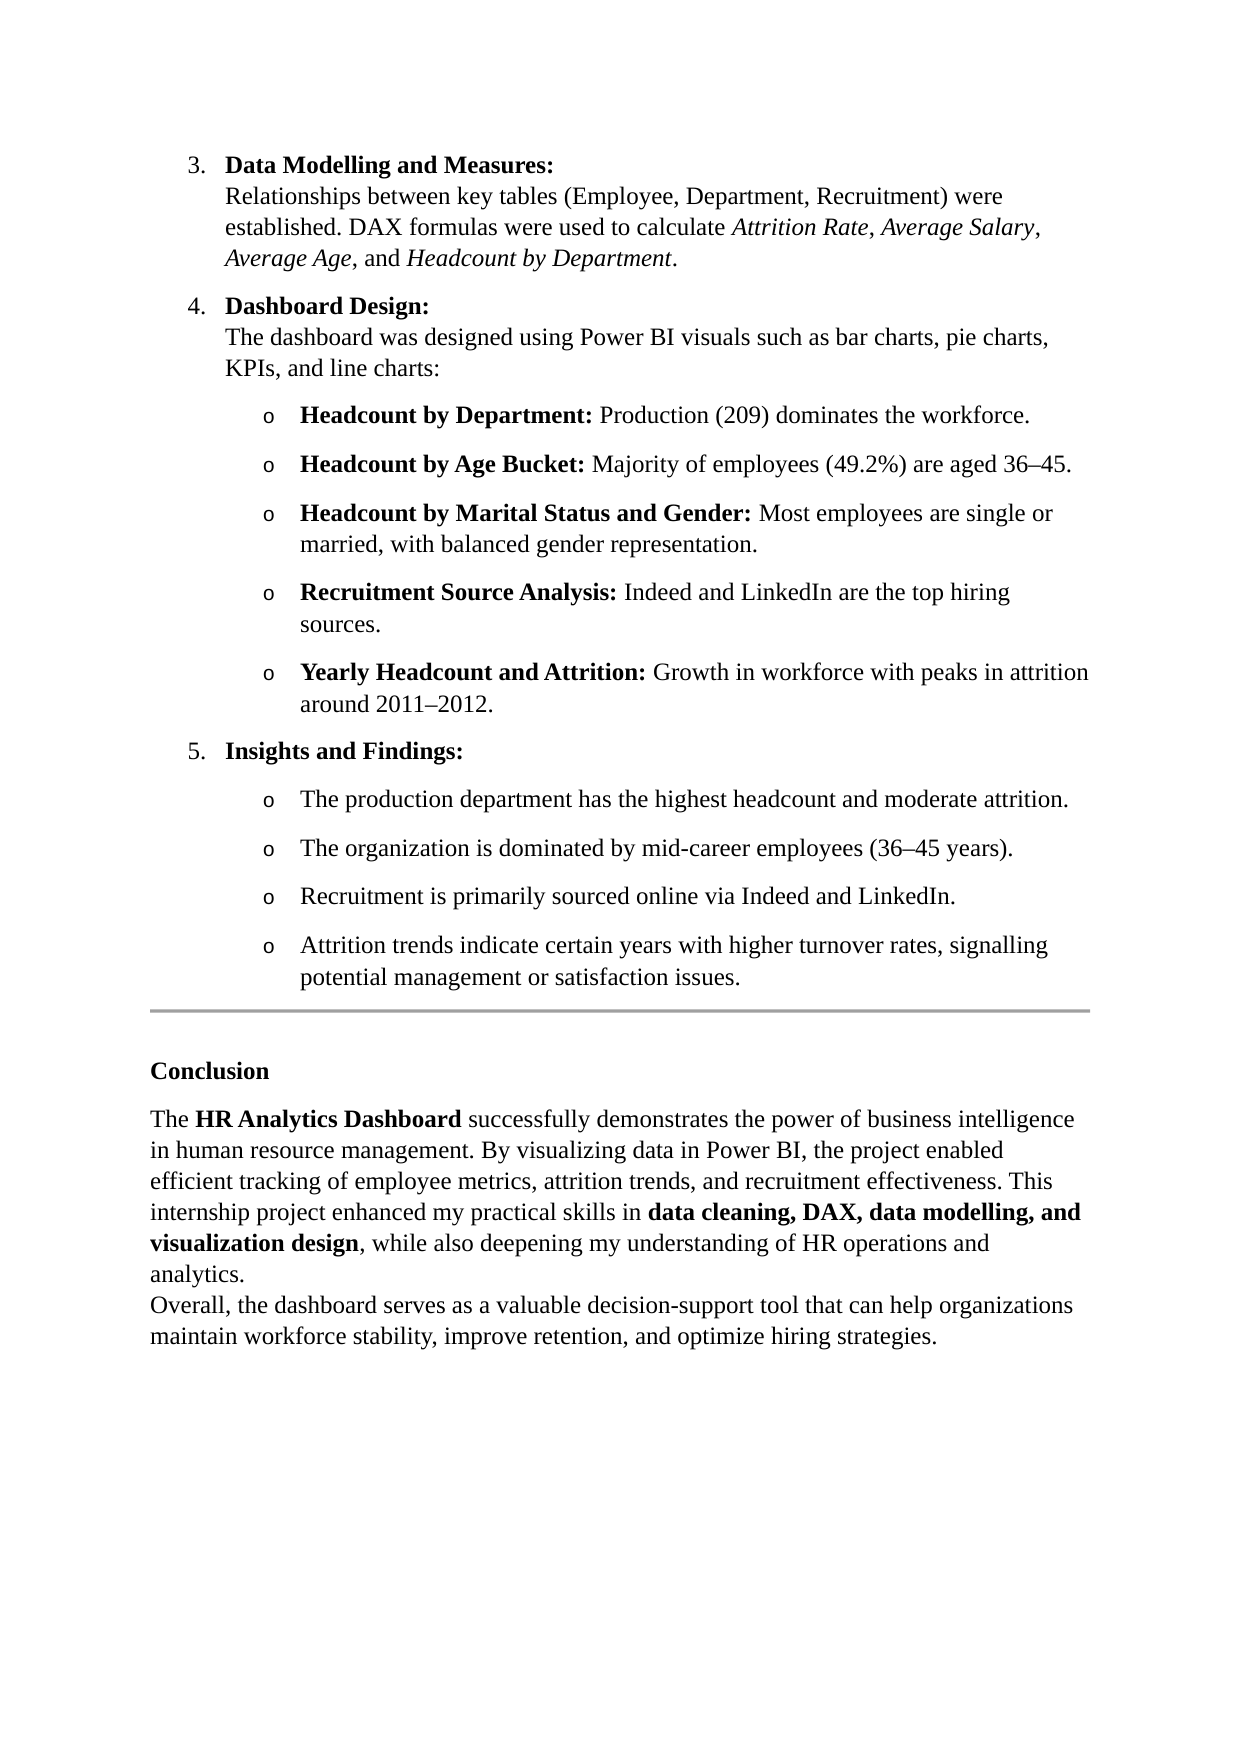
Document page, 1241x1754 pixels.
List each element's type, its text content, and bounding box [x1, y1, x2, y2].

list Yearly Headcount and Attrition: Growth in workforce with peaks in attrition around 2011–2012. [262, 657, 1090, 717]
list Data Modelling and Measures: Relationships between key tables (Employee, Department, Recruitment) were established. DAX formulas were used to calculate Attrition Rate, Average Salary, Average Age, and Headcount by Department. [187, 150, 1090, 272]
list Recruitment Source Analysis: Indeed and LinkedIn are the top hiring sources. [262, 577, 1090, 638]
text The HR Analytics Dashboard successfully demonstrates the power of business intelligence in human resource management. By visualizing data in Power BI, the project enabled efficient tracking of employee metrics, attrition trends, and recruitment effectiveness. This internship project enhanced my practical skills in data cleaning, DAX, data modelling, and visualization design, while also deepening my understanding of HR operations and analytics. Overall, the dashboard serves as a valuable decision-support tool that can help organizations maintain workforce stability, improve retention, and optimize hiring strategies. [150, 1104, 1090, 1350]
list Dashboard Design: The dashboard was designed using Power BI visuals such as bar charts, pie charts, KPIs, and line charts: [187, 291, 1090, 382]
list The production department has the highest headcount and moderate attrition. [262, 784, 1090, 814]
list Headcount by Department: Production (209) dominates the workforce. [262, 401, 1090, 430]
list Attrition trends indicate certain years with higher turnover rates, signalling potential management or satisfaction issues. [262, 930, 1090, 990]
list Headcount by Age Bucket: Majority of employees (49.2%) are aged 36–45. [262, 449, 1090, 479]
text Conclusion [150, 1056, 1090, 1085]
list Insights and Findings: [187, 736, 1090, 765]
list Headcount by Marital Status and Gender: Most employees are single or married, with balanced gender representation. [262, 498, 1090, 558]
list The organization is dominated by mid-career employees (36–45 years). [262, 833, 1090, 862]
list Recruitment is primarily sourced online via Indeed and LinkedIn. [262, 881, 1090, 911]
